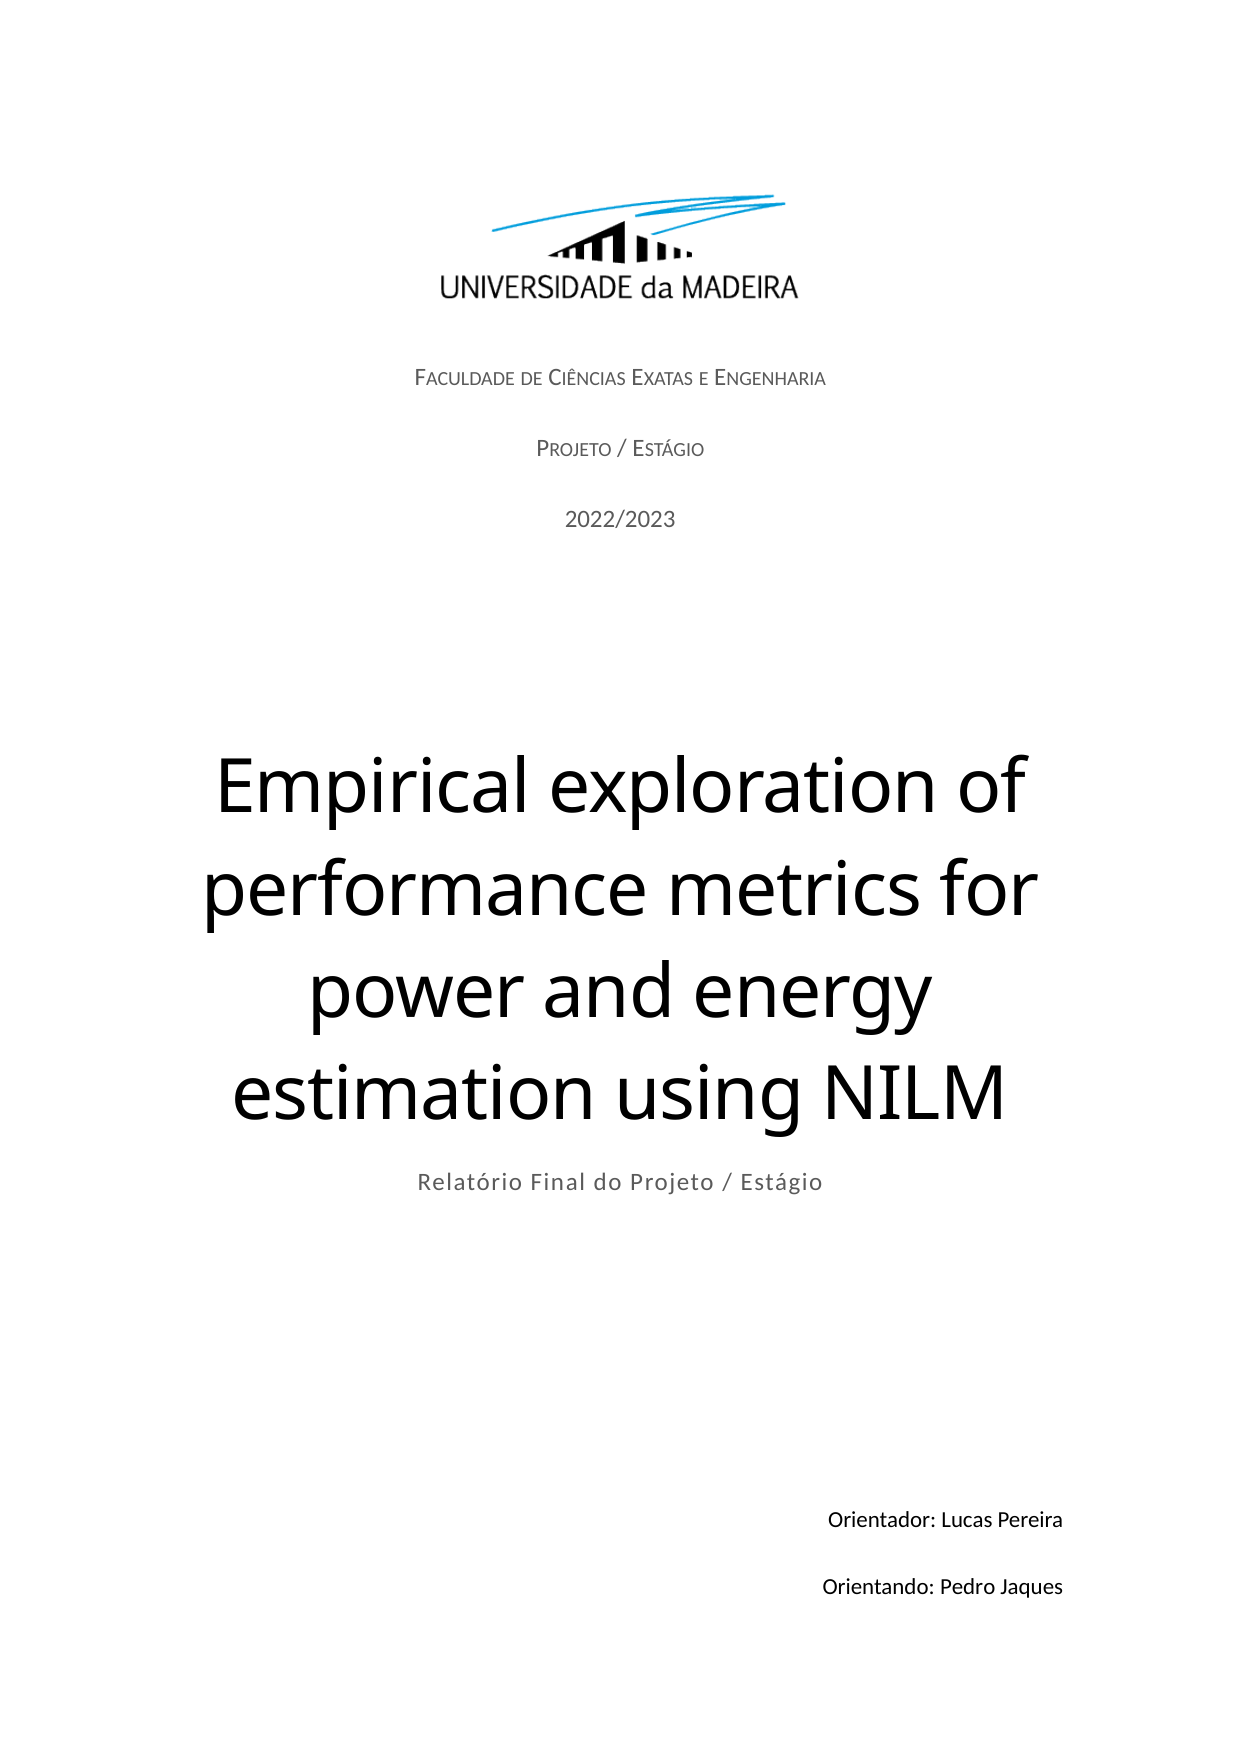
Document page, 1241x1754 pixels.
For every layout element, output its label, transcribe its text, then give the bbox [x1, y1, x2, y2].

text Projeto / Estágio [177, 432, 1063, 463]
text 2022/2023 [177, 503, 1063, 533]
text Orientando: Pedro Jaques [177, 1572, 1063, 1600]
title Empirical exploration of performance metrics for power and energy estimation using NILM [177, 733, 1063, 1141]
text Faculdade de Ciências Exatas e Engenharia [177, 362, 1063, 392]
text Orientador: Lucas Pereira [177, 1505, 1063, 1533]
subtitle Relatório Final do Projeto / Estágio [177, 1166, 1063, 1197]
picture [439, 172, 801, 323]
